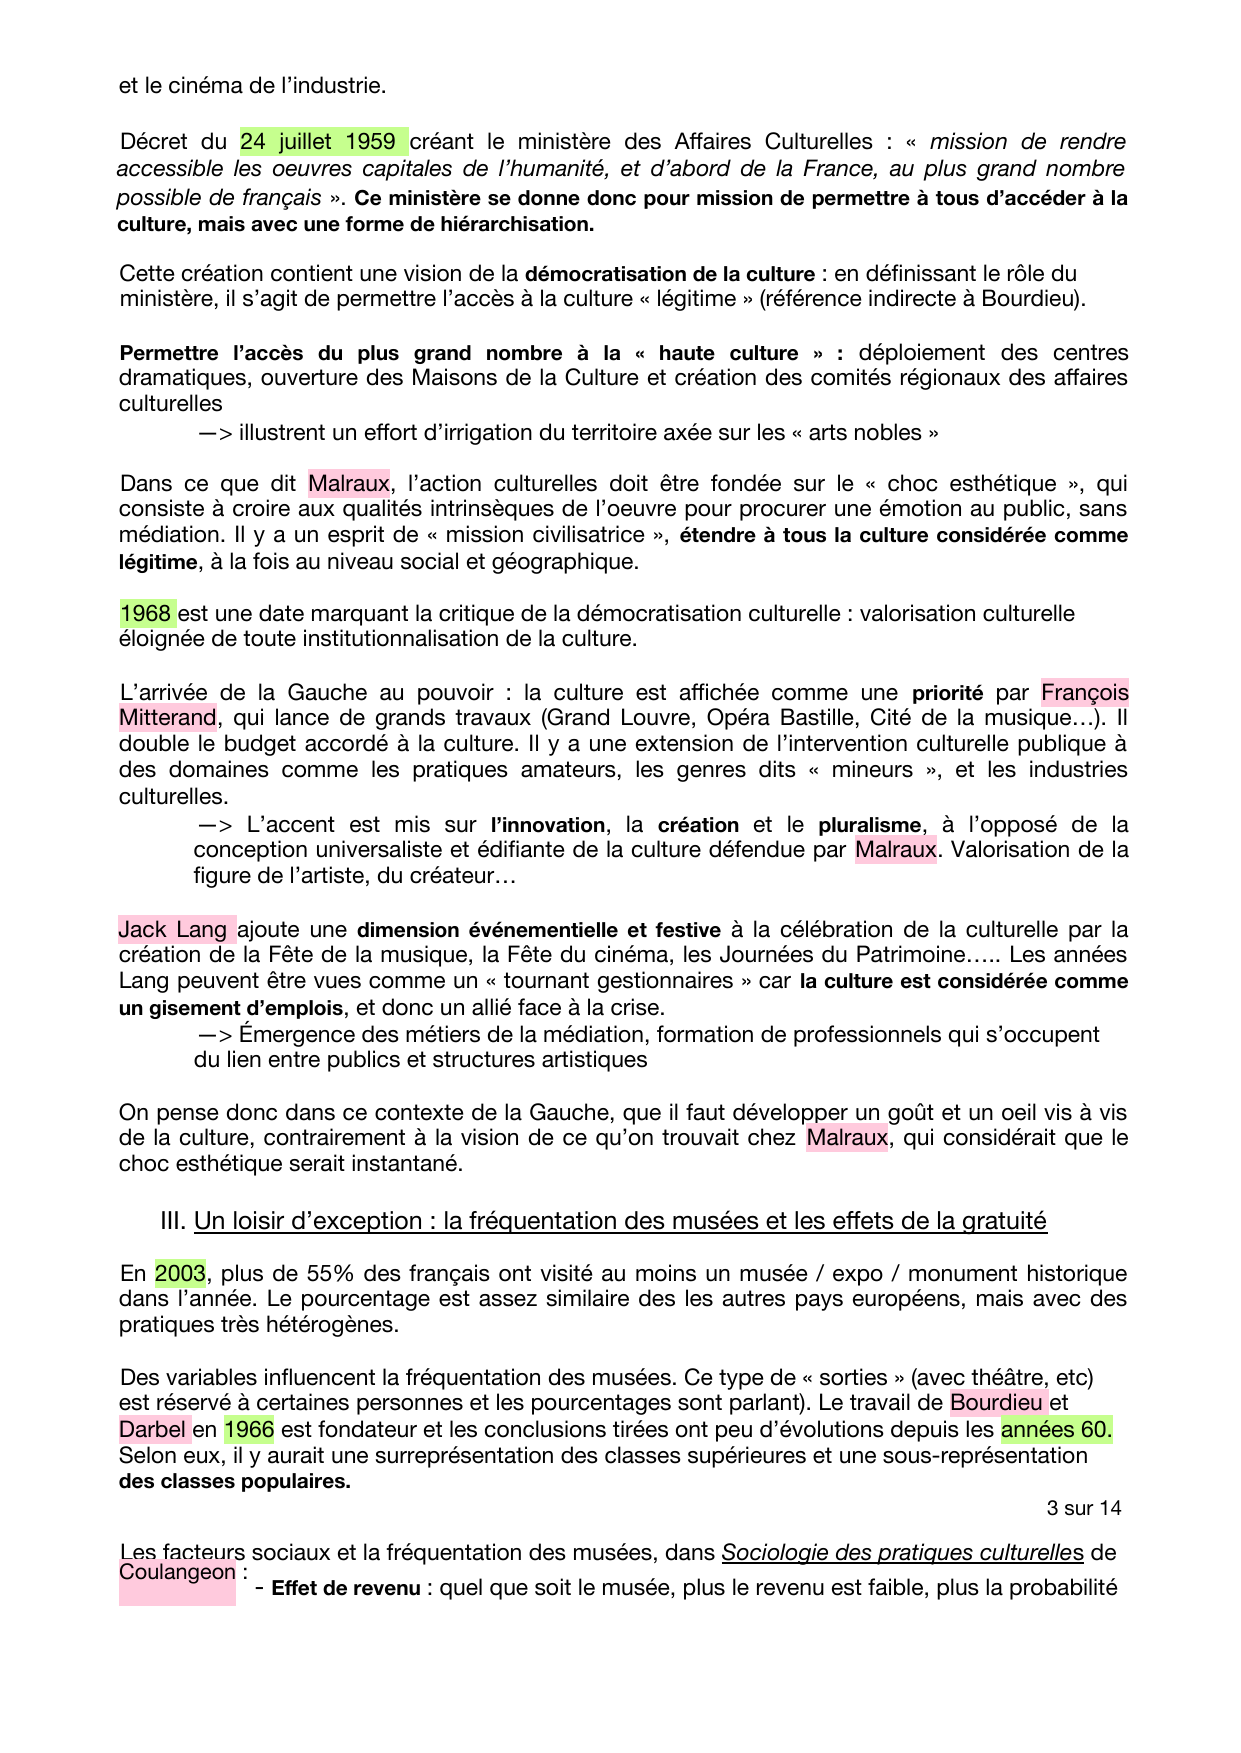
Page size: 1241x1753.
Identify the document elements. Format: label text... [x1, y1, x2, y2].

text Permettre l’accès du plus grand nombre à la « haute culture » : déploiement des centres dramatiques, ouverture des Maisons de la Culture et création des comités régionaux des affaires culturelles [119, 339, 1129, 418]
text On pense donc dans ce contexte de la Gauche, que il faut développer un goût et un oeil vis à vis de la culture, contrairement à la vision de ce qu’on trouvait chez Malraux, qui considérait que le choc esthétique serait instantané. [119, 1099, 1129, 1178]
text Décret du 24 juillet 1959 créant le ministère des Affaires Culturelles : « mission de rendre accessible les oeuvres capitales de l’humanité, et d’abord de la France, au plus grand nombre possible de français ». Ce ministère se donne donc pour mission de permettre à tous d’accéder à la culture, mais avec une forme de hiérarchisation. [117, 127, 1129, 237]
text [119, 73, 1129, 99]
text Jack Lang ajoute une dimension événementielle et festive à la célébration de la culturelle par la création de la Fête de la musique, la Fête du cinéma, les Journées du Patrimoine….. Les années Lang peuvent être vues comme un « tournant gestionnaires » car la culture est considérée comme un gisement d’emplois, et donc un allié face à la crise. [118, 916, 1129, 1021]
text Des variables influencent la fréquentation des musées. Ce type de « sorties » (avec théâtre, etc) est réservé à certaines personnes et les pourcentages sont parlant). Le travail de Bourdieu et Darbel en 1966 est fondateur et les conclusions tirées ont peu d’évolutions depuis les années 60. Selon eux, il y aurait une surreprésentation des classes supérieures et une sous-représentation des classes populaires. [119, 1364, 1129, 1495]
text Cette création contient une vision de la démocratisation de la culture : en définissant le rôle du ministère, il s’agit de permettre l’accès à la culture « légitime » (référence indirecte à Bourdieu). [119, 261, 1129, 313]
text —> illustrent un effort d’irrigation du territoire axée sur les « arts nobles » [196, 418, 1137, 447]
text 3 sur 14 [14, 1495, 1122, 1521]
text —> Émergence des métiers de la médiation, formation de professionnels qui s’occupent du lien entre publics et structures artistiques [194, 1022, 1129, 1074]
text Dans ce que dit Malraux, l’action culturelles doit être fondée sur le « choc esthétique », qui consiste à croire aux qualités intrinsèques de l’oeuvre pour procurer une émotion au public, sans médiation. Il y a un esprit de « mission civilisatrice », étendre à tous la culture considérée comme légitime, à la fois au niveau social et géographique. [119, 470, 1129, 576]
text L’arrivée de la Gauche au pouvoir : la culture est affichée comme une priorité par François Mitterand, qui lance de grands travaux (Grand Louvre, Opéra Bastille, Cité de la musique…). Il double le budget accordé à la culture. Il y a une extension de l’intervention culturelle publique à des domaines comme les pratiques amateurs, les genres dits « mineurs », et les industries culturelles. [119, 679, 1129, 811]
text 1968 est une date marquant la critique de la démocratisation culturelle : valorisation culturelle éloignée de toute institutionnalisation de la culture. [119, 601, 1129, 653]
text —> L’accent est mis sur l’innovation, la création et le pluralisme, à l’opposé de la conception universaliste et édifiante de la culture défendue par Malraux. Valorisation de la figure de l’artiste, du créateur… [193, 811, 1129, 890]
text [119, 1540, 1129, 1606]
text En 2003, plus de 55% des français ont visité au moins un musée / expo / monument historique dans l’année. Le pourcentage est assez similaire des les autres pays européens, mais avec des pratiques très hétérogènes. [119, 1260, 1129, 1339]
text III. Un loisir d’exception : la fréquentation des musées et les effets de la gratuité [14, 1205, 1047, 1237]
